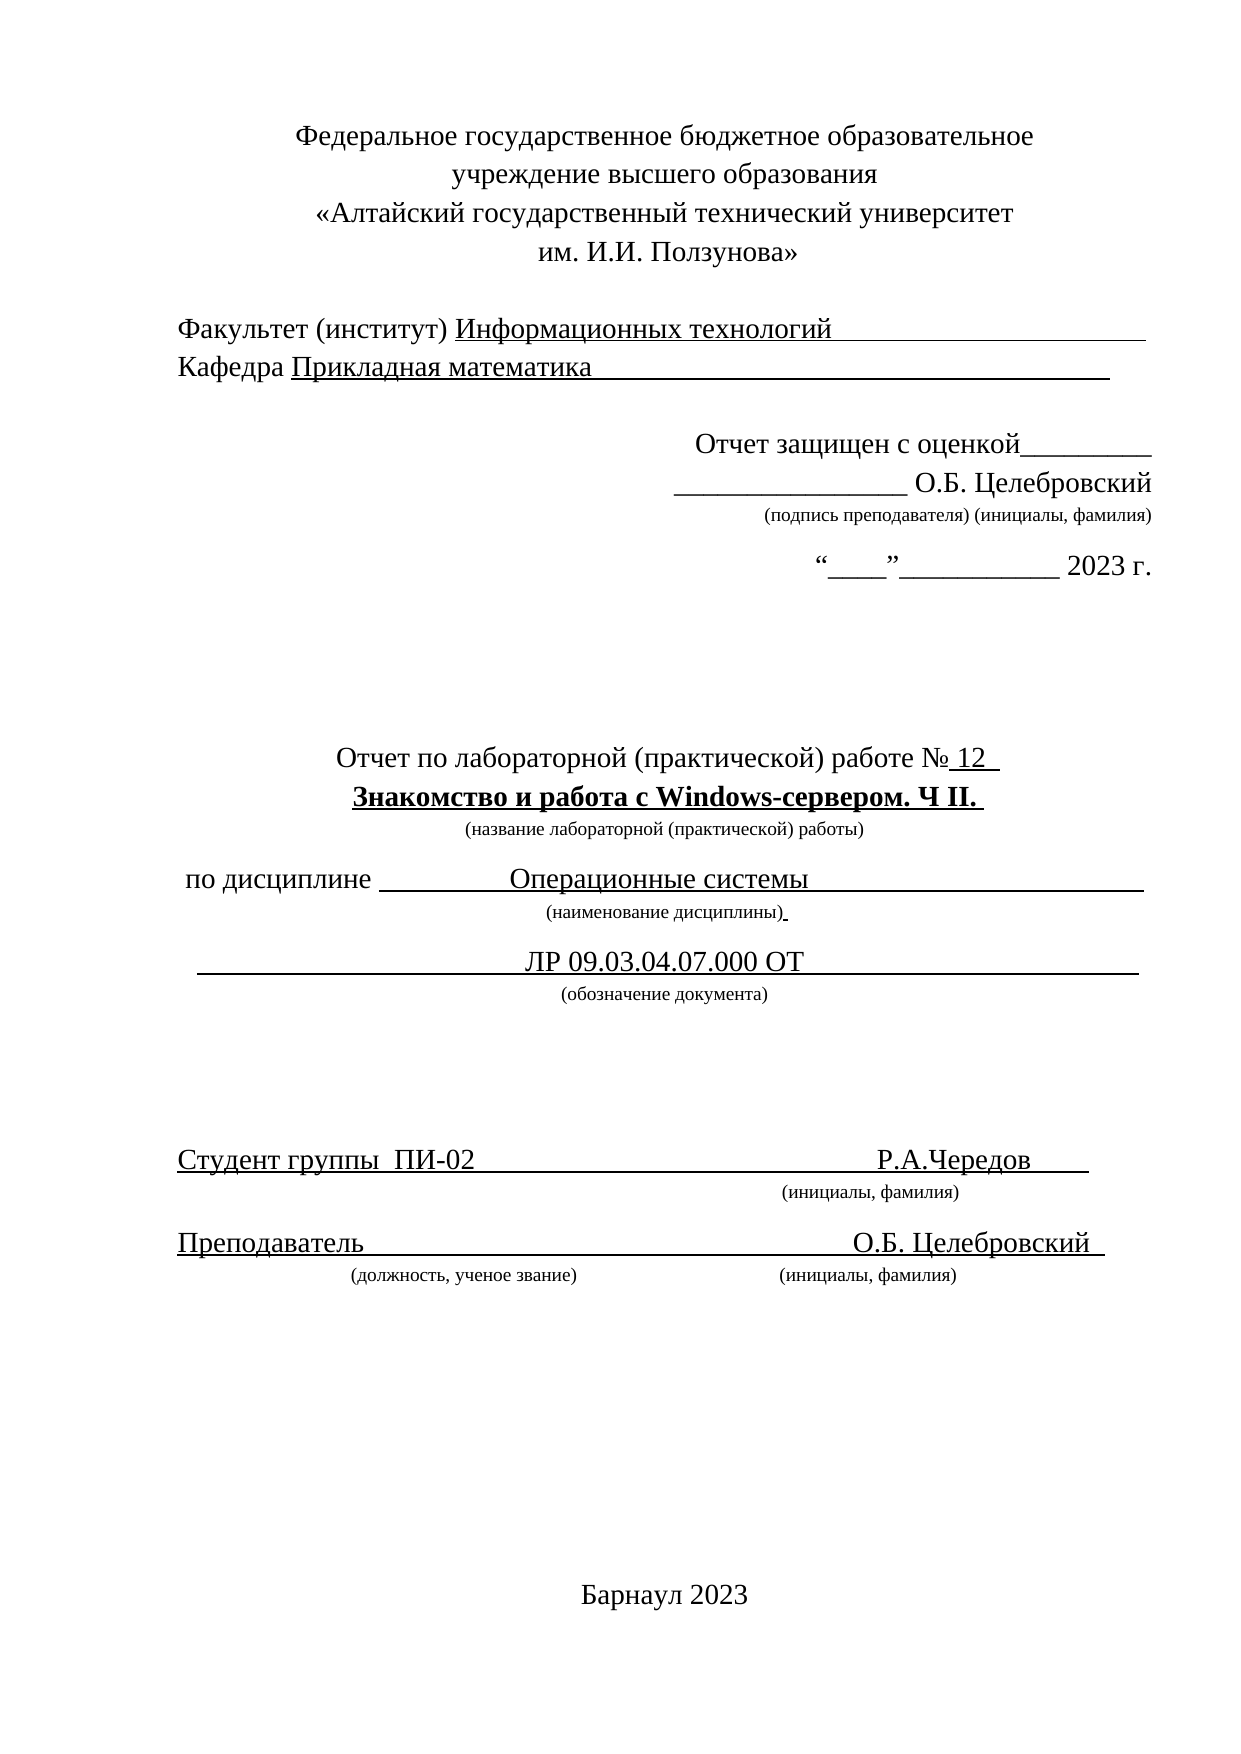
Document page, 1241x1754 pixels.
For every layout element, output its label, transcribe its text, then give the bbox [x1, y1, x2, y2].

text «Алтайский государственный технический университет [177, 195, 1152, 229]
text ________________ О.Б. Целебровский [177, 465, 1152, 498]
text (подпись преподавателя) (инициалы, фамилия) [177, 503, 1152, 542]
text Студент группы ПИ-02 Р.А.Чередов [177, 1142, 1152, 1176]
text учреждение высшего образования [177, 157, 1152, 190]
text (инициалы, фамилия) [177, 1181, 1152, 1219]
text Кафедра Прикладная математика [177, 349, 1152, 383]
text Барнаул 2023 [177, 1577, 1152, 1611]
text “____”___________ 2023 г. [177, 548, 1152, 581]
text им. И.И. Ползунова» [177, 234, 1152, 267]
text Отчет по лабораторной (практической) работе № 12 [177, 740, 1152, 774]
text по дисциплине Операционные системы [177, 861, 1152, 895]
text Федеральное государственное бюджетное образовательное [177, 118, 1152, 152]
text Отчет защищен с оценкой_________ [177, 426, 1152, 460]
text ЛР 09.03.04.07.000 ОТ [177, 944, 1152, 978]
text Знакомство и работа с Windows-сервером. Ч II. [177, 779, 1152, 812]
text (название лабораторной (практической) работы) [177, 817, 1152, 856]
text Преподаватель О.Б. Целебровский [177, 1225, 1152, 1258]
text (должность, ученое звание) (инициалы, фамилия) [177, 1263, 1152, 1302]
text (обозначение документа) [177, 983, 1152, 1021]
text Факультет (институт) Информационных технологий [177, 311, 1152, 344]
text (наименование дисциплины) [177, 900, 1152, 938]
